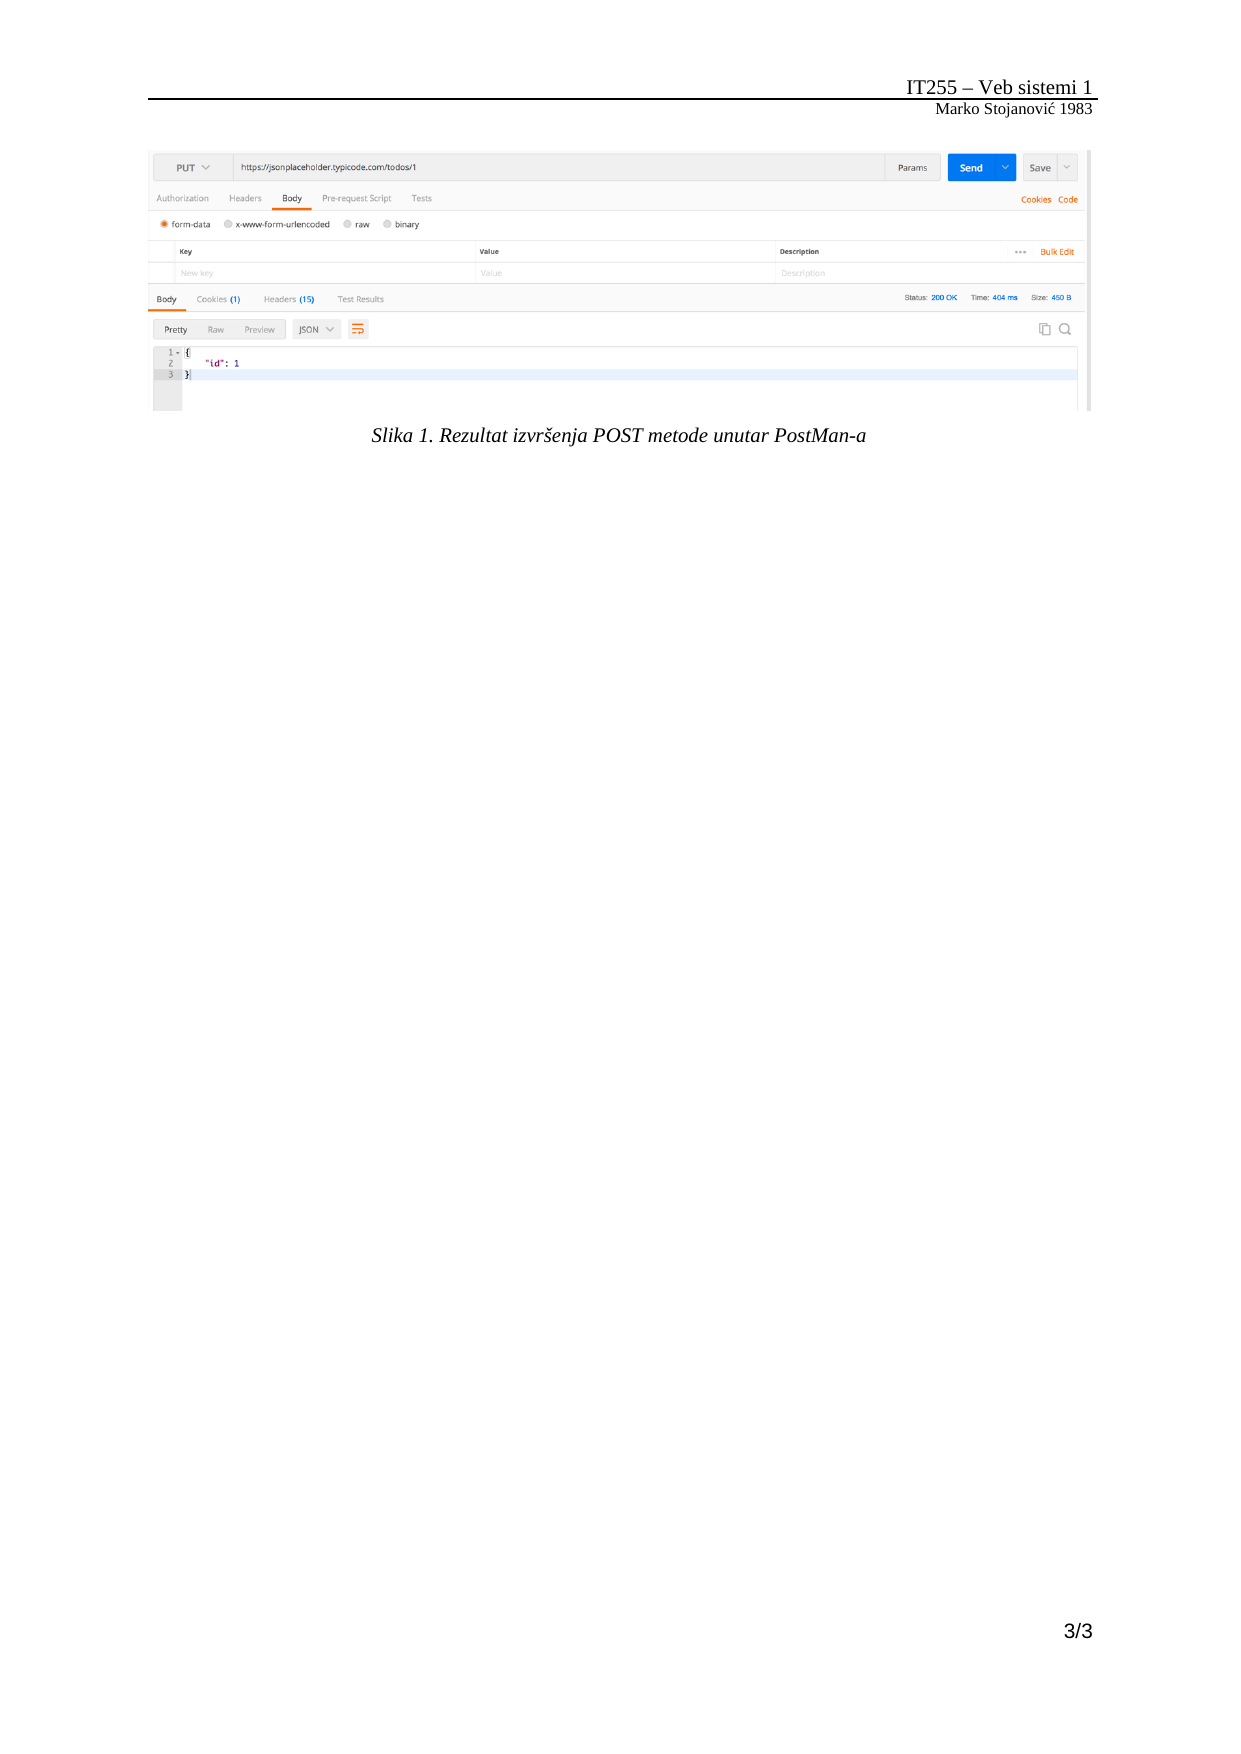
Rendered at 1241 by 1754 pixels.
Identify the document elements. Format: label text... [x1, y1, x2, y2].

picture [148, 150, 1093, 411]
text Slika 1. Rezultat izvršenja POST metode unutar PostMan-a [148, 423, 1092, 447]
